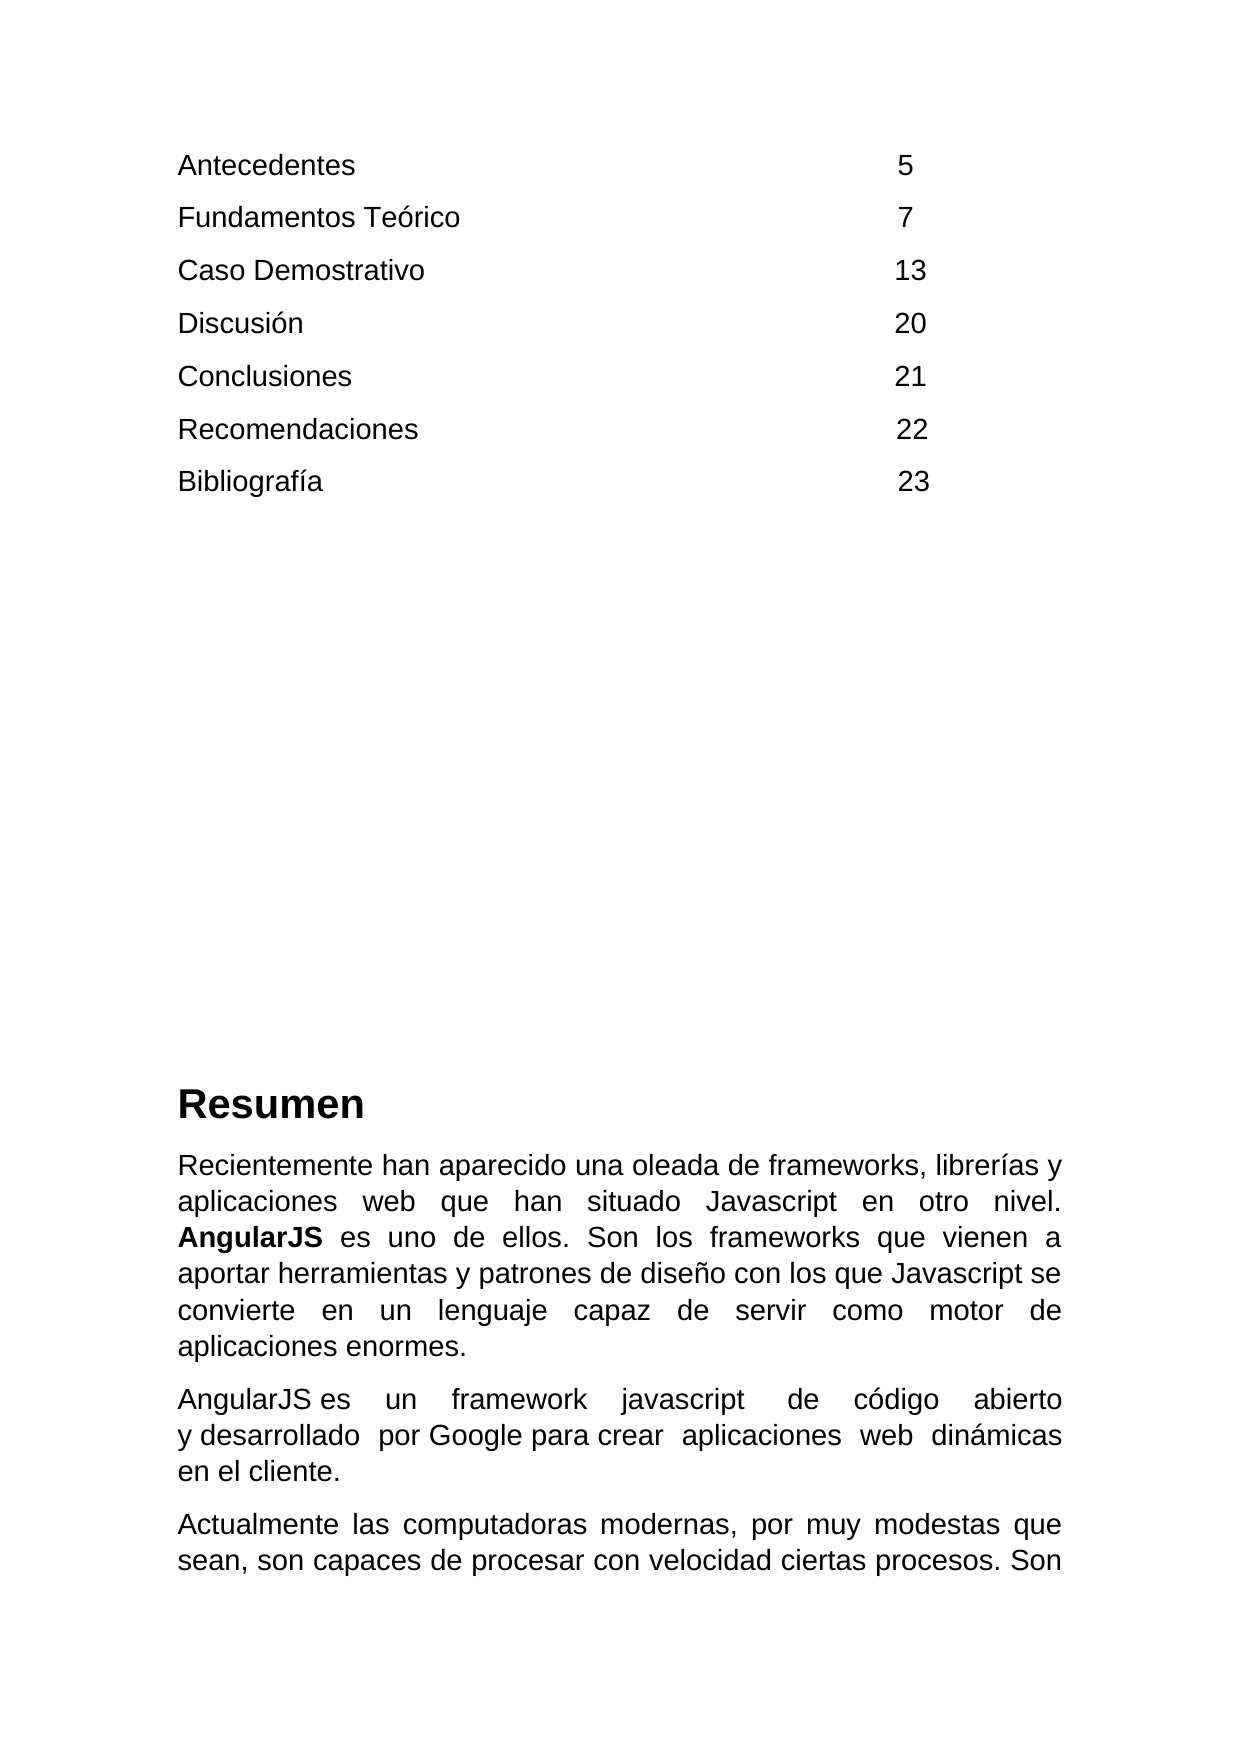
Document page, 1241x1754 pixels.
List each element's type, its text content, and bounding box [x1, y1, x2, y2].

text Conclusiones 21 [177, 359, 1063, 392]
text Fundamentos Teórico 7 [177, 200, 1063, 234]
text Antecedentes 5 [177, 148, 1063, 181]
text AngularJS es un framework javascript de código abierto y desarrollado por Google para crear aplicaciones web dinámicas en el cliente. [177, 1382, 1063, 1487]
text Recientemente han aparecido una oleada de frameworks, librerías y aplicaciones web que han situado Javascript en otro nivel. AngularJS es uno de ellos. Son los frameworks que vienen a aportar herramientas y patrones de diseño con los que Javascript se convierte en un lenguaje capaz de servir como motor de aplicaciones enormes. [177, 1148, 1063, 1362]
text Bibliografía 23 [177, 464, 1063, 498]
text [177, 1507, 1063, 1576]
text Discusión 20 [177, 306, 1063, 339]
text Resumen [177, 1080, 1063, 1128]
text Caso Demostrativo 13 [177, 253, 1063, 287]
text Recomendaciones 22 [177, 412, 1063, 445]
